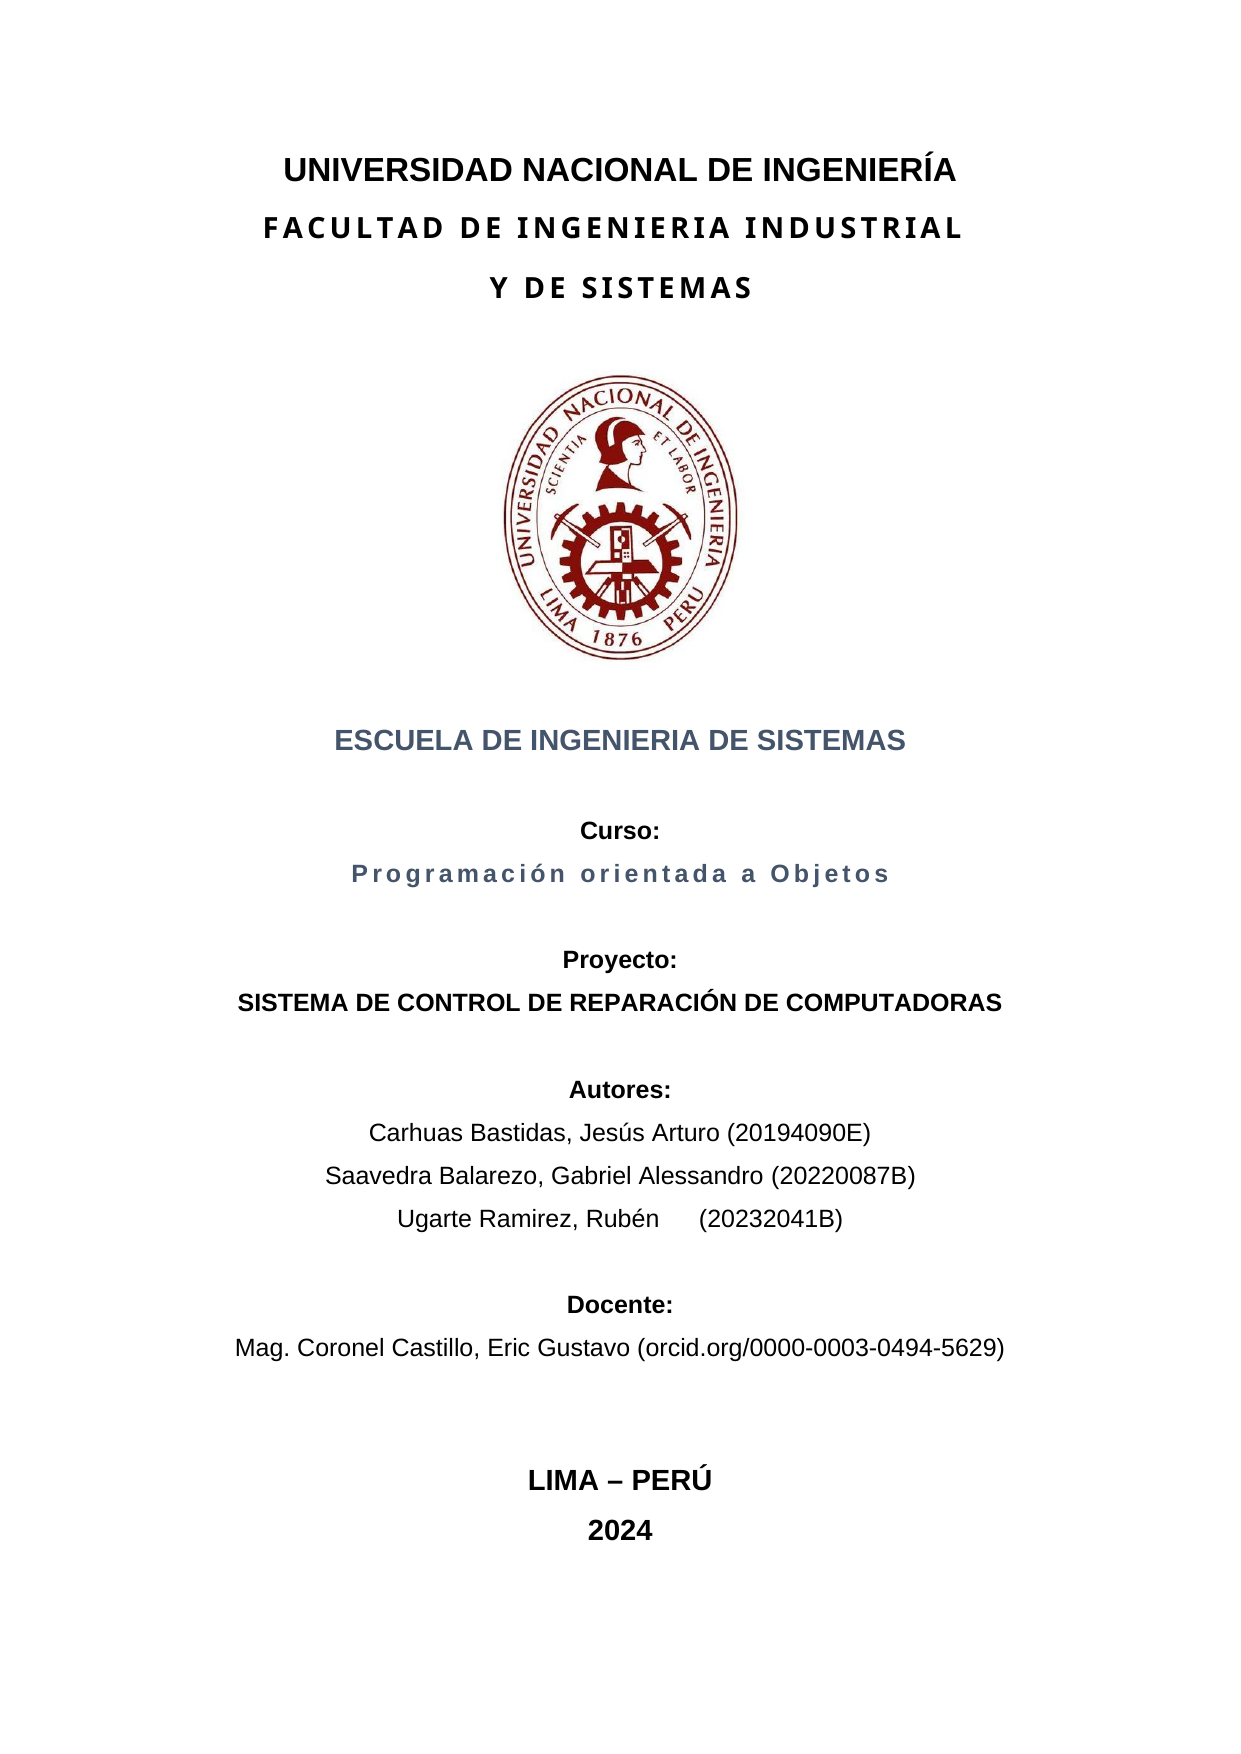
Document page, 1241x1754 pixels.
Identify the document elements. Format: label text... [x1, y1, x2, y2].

picture [472, 369, 768, 665]
text Autores: [150, 1075, 1090, 1103]
text Mag. Coronel Castillo, Eric Gustavo (orcid.org/0000-0003-0494-5629) [150, 1333, 1090, 1362]
text LIMA – PERÚ [150, 1463, 1090, 1496]
text Programación orientada a Objetos [150, 859, 1090, 888]
text Carhuas Bastidas, Jesús Arturo (20194090E) [150, 1118, 1090, 1147]
text FACULTAD DE INGENIERIA INDUSTRIAL Y DE SISTEMAS [150, 208, 1090, 307]
text UNIVERSIDAD NACIONAL DE INGENIERÍA [150, 150, 1090, 188]
text 2024 [150, 1513, 1090, 1547]
text Ugarte Ramirez, Rubén (20232041B) [150, 1204, 1090, 1233]
text Curso: [150, 816, 1090, 845]
text Saavedra Balarezo, Gabriel Alessandro (20220087B) [150, 1161, 1090, 1190]
text ESCUELA DE INGENIERIA DE SISTEMAS [150, 722, 1090, 756]
text Proyecto: [150, 945, 1090, 974]
text SISTEMA DE CONTROL DE REPARACIÓN DE COMPUTADORAS [150, 988, 1090, 1017]
text Docente: [150, 1290, 1090, 1319]
